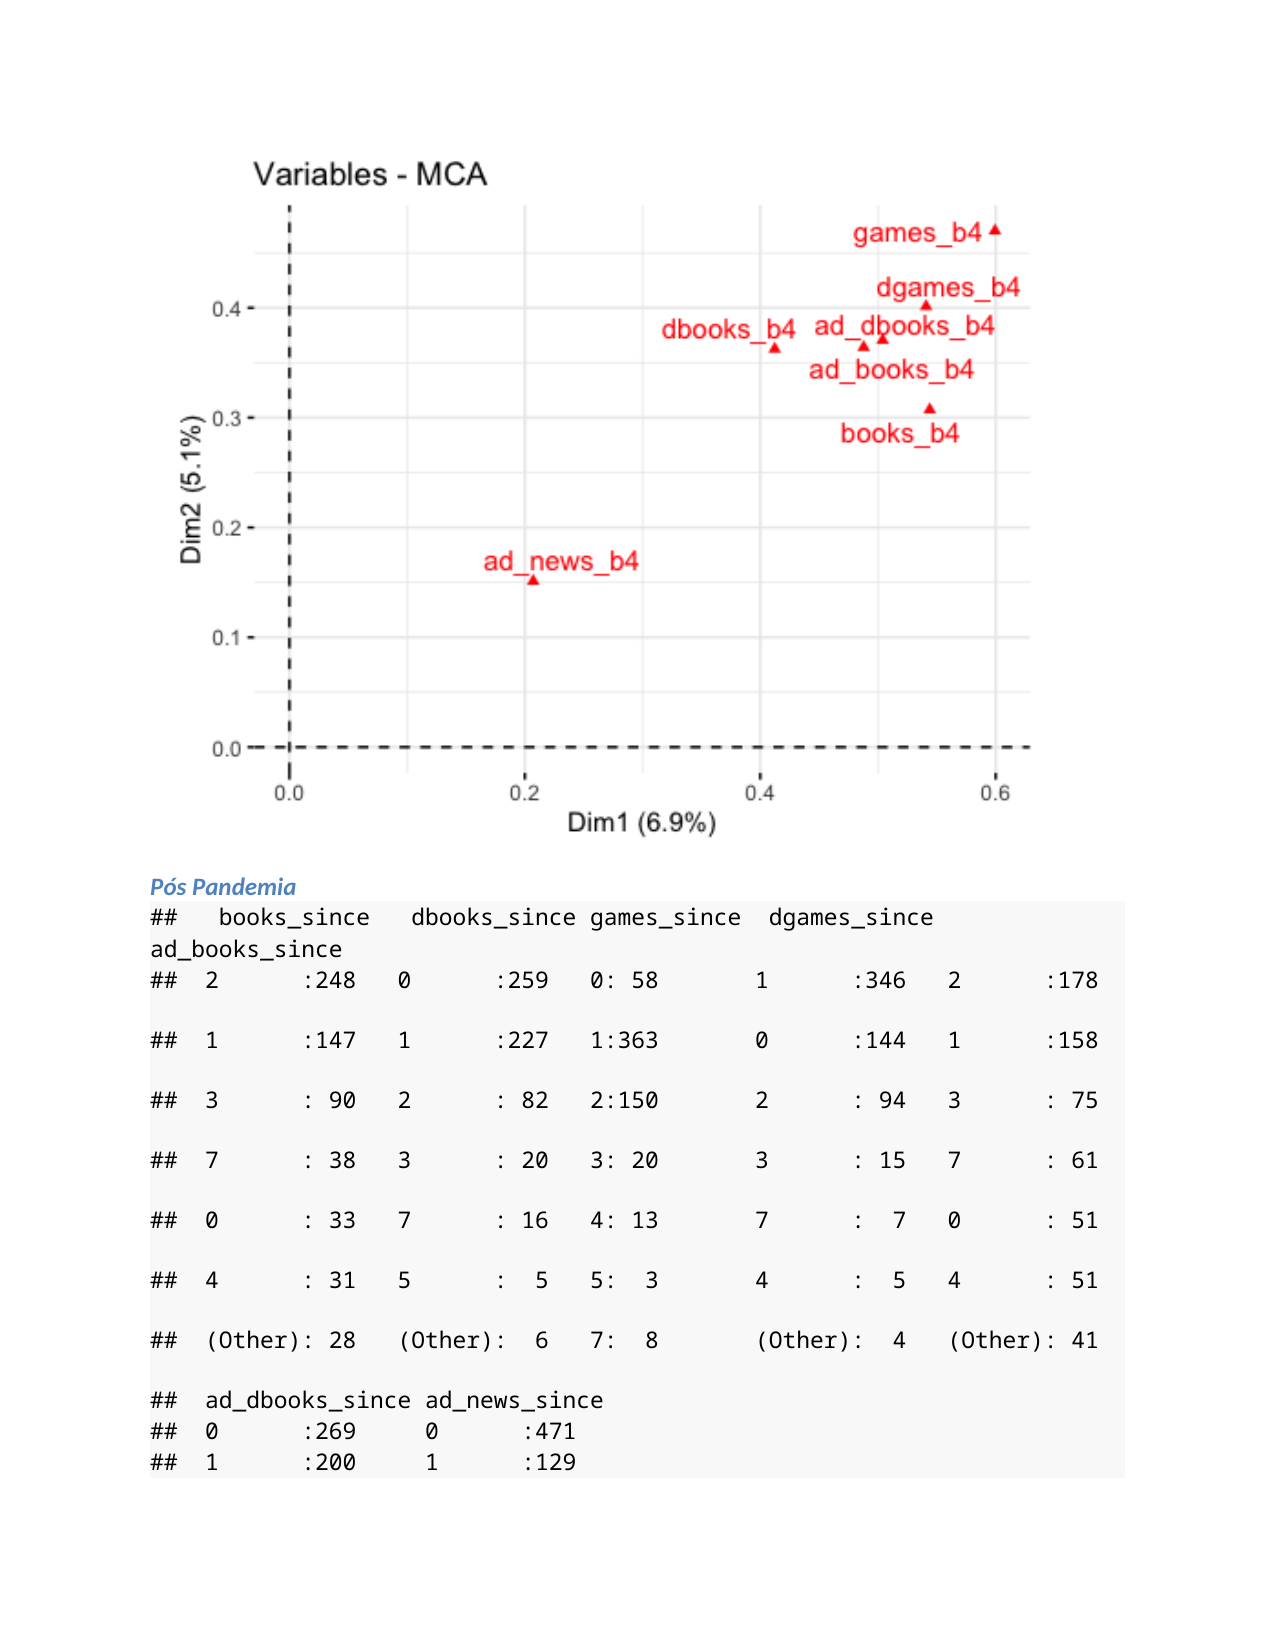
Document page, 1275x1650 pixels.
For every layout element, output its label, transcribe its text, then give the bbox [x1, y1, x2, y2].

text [150, 901, 1125, 1478]
picture [168, 150, 1044, 850]
subtitle Pós Pandemia [150, 871, 1125, 901]
